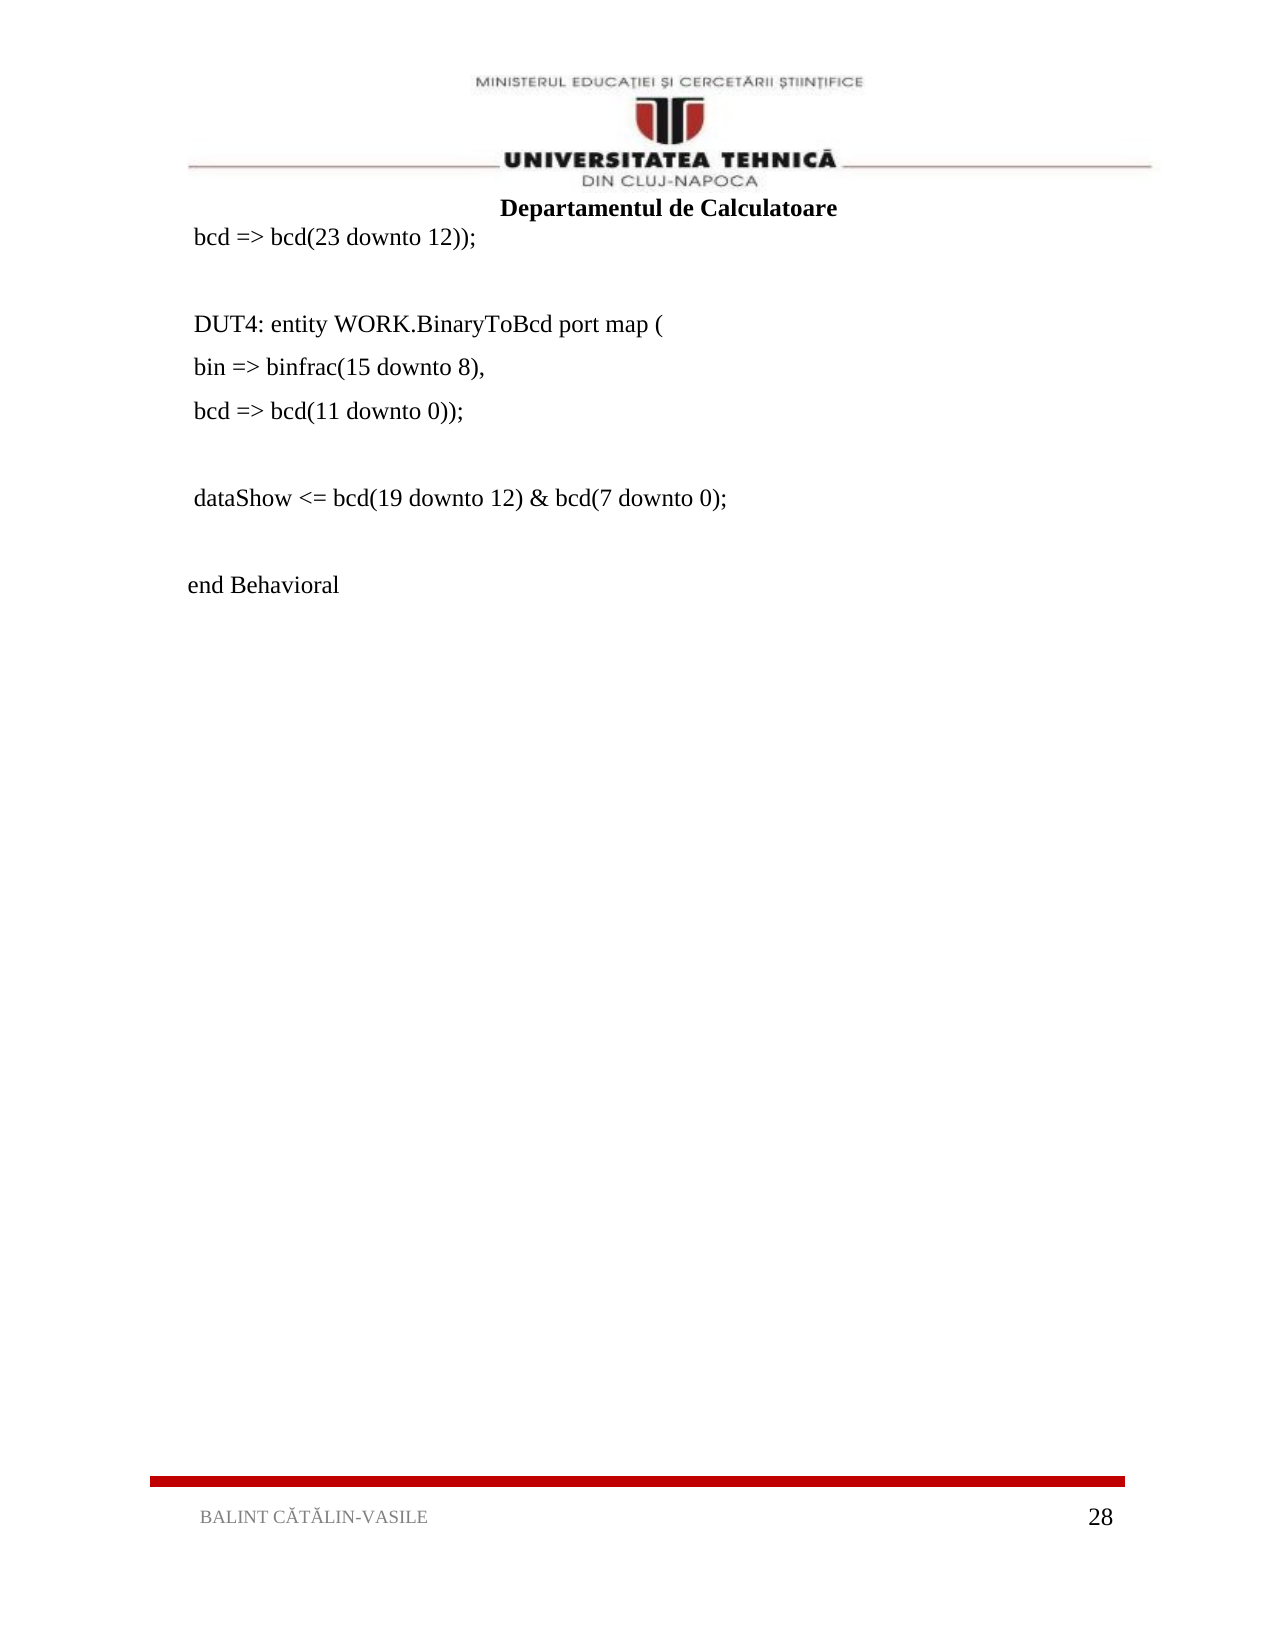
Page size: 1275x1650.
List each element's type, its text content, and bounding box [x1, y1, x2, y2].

text end Behavioral [150, 570, 1125, 599]
text bcd => bcd(11 downto 0)); [150, 396, 1125, 424]
text dataShow <= bcd(19 downto 12) & bcd(7 downto 0); [150, 483, 1125, 512]
text DUT4: entity WORK.BinaryToBcd port map ( [150, 309, 1125, 337]
text bcd => bcd(23 downto 12)); [150, 222, 1125, 250]
picture [187, 75, 1163, 193]
text bin => binfrac(15 downto 8), [150, 352, 1125, 381]
